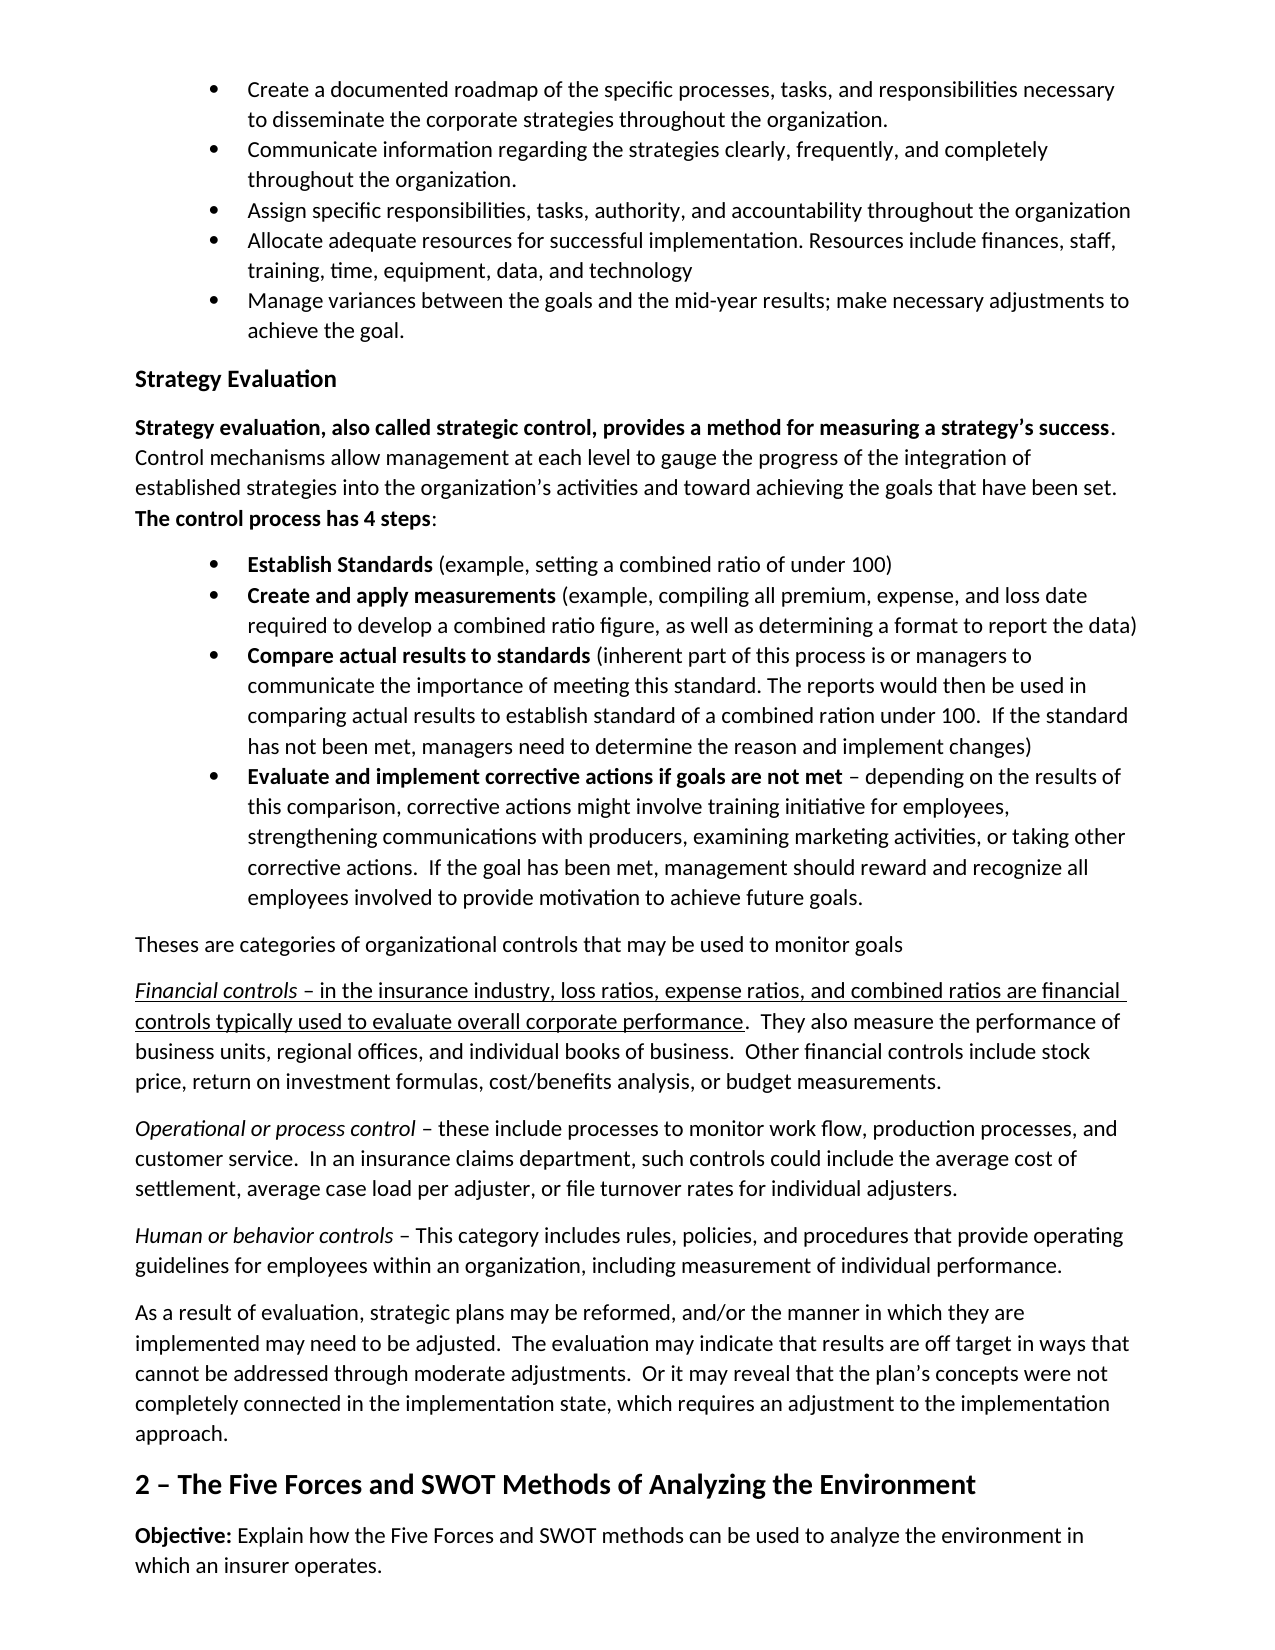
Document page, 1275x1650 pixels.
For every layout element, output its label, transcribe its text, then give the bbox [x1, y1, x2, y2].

text Theses are categories of organizational controls that may be used to monitor goals [135, 930, 1140, 958]
text As a result of evaluation, strategic plans may be reformed, and/or the manner in which they are implemented may need to be adjusted. The evaluation may indicate that results are off target in ways that cannot be addressed through moderate adjustments. Or it may reveal that the plan’s concepts were not completely connected in the implementation state, which requires an adjustment to the implementation approach. [135, 1298, 1140, 1447]
text Objective: Explain how the Five Forces and SWOT methods can be used to analyze the environment in which an insurer operates. [135, 1521, 1140, 1579]
list Create and apply measurements (example, compiling all premium, expense, and loss date required to develop a combined ratio figure, as well as determining a format to report the data) [210, 581, 1140, 639]
list Compare actual results to standards (inherent part of this process is or managers to communicate the importance of meeting this standard. The reports would then be used in comparing actual results to establish standard of a combined ration under 100. If the standard has not been met, managers need to determine the reason and implement changes) [210, 641, 1140, 760]
list Create a documented roadmap of the specific processes, tasks, and responsibilities necessary to disseminate the corporate strategies throughout the organization. [210, 75, 1140, 133]
text Financial controls – in the insurance industry, loss ratios, expense ratios, and combined ratios are financial controls typically used to evaluate overall corporate performance. They also measure the performance of business units, regional offices, and individual books of business. Other financial controls include stock price, return on investment formulas, cost/benefits analysis, or budget measurements. [135, 977, 1140, 1095]
list Manage variances between the goals and the mid-year results; make necessary adjustments to achieve the goal. [210, 286, 1140, 345]
text Strategy evaluation, also called strategic control, provides a method for measuring a strategy’s success. Control mechanisms allow management at each level to gauge the progress of the integration of established strategies into the organization’s activities and toward achieving the goals that have been set. The control process has 4 steps: [135, 413, 1140, 532]
list Evaluate and implement corrective actions if goals are not met – depending on the results of this comparison, corrective actions might involve training initiative for employees, strengthening communications with producers, examining marketing activities, or taking other corrective actions. If the goal has been met, management should reward and recognize all employees involved to provide motivation to achieve future goals. [210, 762, 1140, 911]
list Assign specific responsibilities, tasks, authority, and accountability throughout the organization [210, 196, 1140, 224]
list Establish Standards (example, setting a combined ratio of under 100) [210, 551, 1140, 579]
text 2 – The Five Forces and SWOT Methods of Analyzing the Environment [135, 1466, 1140, 1502]
list Communicate information regarding the strategies clearly, frequently, and completely throughout the organization. [210, 135, 1140, 194]
text Human or behavior controls – This category includes rules, policies, and procedures that provide operating guidelines for employees within an organization, including measurement of individual performance. [135, 1221, 1140, 1280]
text Operational or process control – these include processes to monitor work flow, production processes, and customer service. In an insurance claims department, such controls could include the average cost of settlement, average case load per adjuster, or file turnover rates for individual adjusters. [135, 1114, 1140, 1203]
list Allocate adequate resources for successful implementation. Resources include finances, staff, training, time, equipment, data, and technology [210, 226, 1140, 284]
text Strategy Evaluation [135, 363, 1140, 394]
